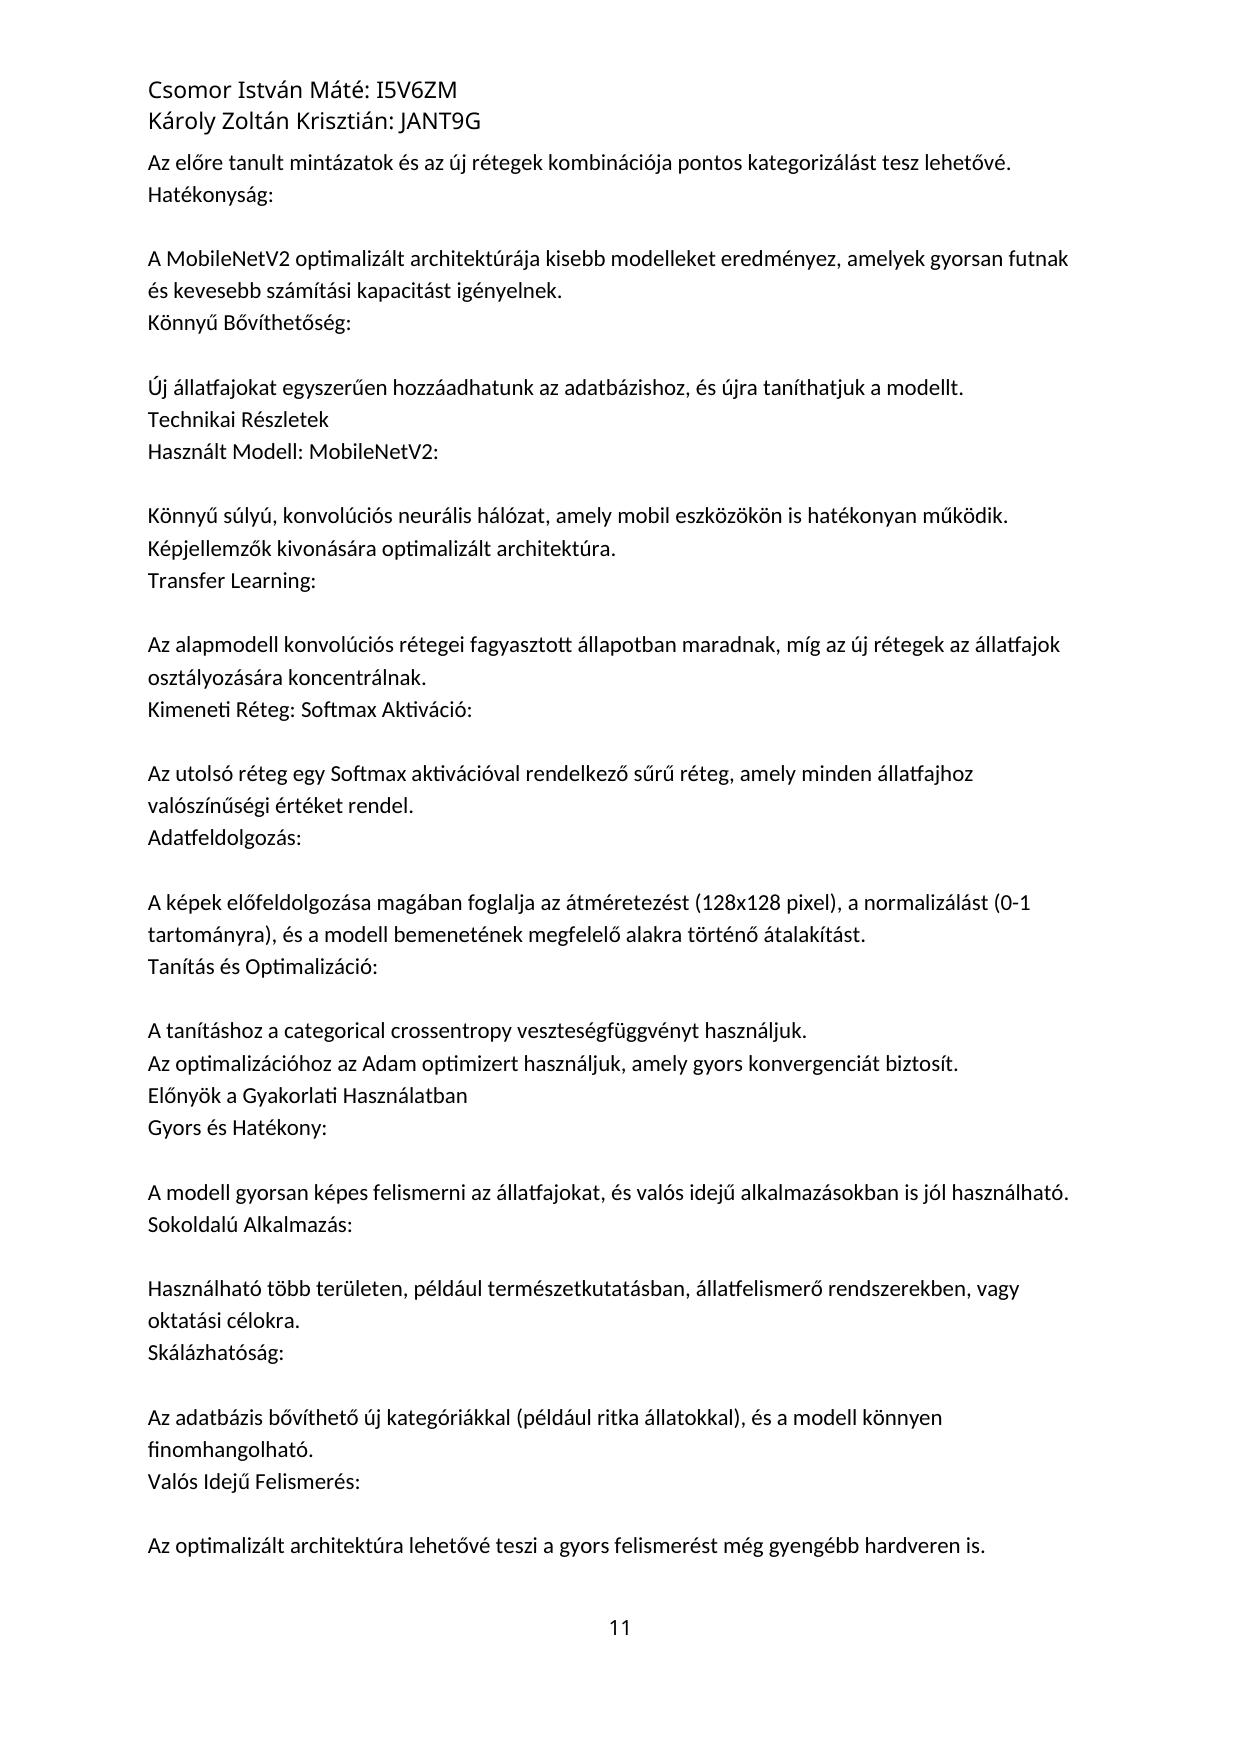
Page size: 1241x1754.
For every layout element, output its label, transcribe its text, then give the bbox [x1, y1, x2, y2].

text Sokoldalú Alkalmazás: [148, 1210, 1093, 1238]
text Hatékonyság: [148, 180, 1093, 208]
text Használható több területen, például természetkutatásban, állatfelismerő rendszerekben, vagy oktatási célokra. [148, 1274, 1093, 1334]
text Technikai Részletek [148, 405, 1093, 433]
text Az alapmodell konvolúciós rétegei fagyasztott állapotban maradnak, míg az új rétegek az állatfajok osztályozására koncentrálnak. [148, 630, 1093, 691]
text Az utolsó réteg egy Softmax aktivációval rendelkező sűrű réteg, amely minden állatfajhoz valószínűségi értéket rendel. [148, 759, 1093, 819]
text Új állatfajokat egyszerűen hozzáadhatunk az adatbázishoz, és újra taníthatjuk a modellt. [148, 373, 1093, 401]
text Könnyű súlyú, konvolúciós neurális hálózat, amely mobil eszközökön is hatékonyan működik. [148, 502, 1093, 530]
text Tanítás és Optimalizáció: [148, 952, 1093, 980]
text Az optimalizált architektúra lehetővé teszi a gyors felismerést még gyengébb hardveren is. [148, 1532, 1093, 1560]
text A tanításhoz a categorical crossentropy veszteségfüggvényt használjuk. [148, 1017, 1093, 1045]
text Az optimalizációhoz az Adam optimizert használjuk, amely gyors konvergenciát biztosít. [148, 1049, 1093, 1077]
text Transfer Learning: [148, 566, 1093, 594]
text Az adatbázis bővíthető új kategóriákkal (például ritka állatokkal), és a modell könnyen finomhangolható. [148, 1403, 1093, 1463]
text A MobileNetV2 optimalizált architektúrája kisebb modelleket eredményez, amelyek gyorsan futnak és kevesebb számítási kapacitást igényelnek. [148, 244, 1093, 304]
text Gyors és Hatékony: [148, 1113, 1093, 1141]
text Valós Idejű Felismerés: [148, 1467, 1093, 1495]
text Adatfeldolgozás: [148, 823, 1093, 852]
text Az előre tanult mintázatok és az új rétegek kombinációja pontos kategorizálást tesz lehetővé. [148, 148, 1093, 176]
text A képek előfeldolgozása magában foglalja az átméretezést (128x128 pixel), a normalizálást (0-1 tartományra), és a modell bemenetének megfelelő alakra történő átalakítást. [148, 888, 1093, 948]
text Könnyű Bővíthetőség: [148, 308, 1093, 337]
text A modell gyorsan képes felismerni az állatfajokat, és valós idejű alkalmazásokban is jól használható. [148, 1178, 1093, 1206]
text Előnyök a Gyakorlati Használatban [148, 1081, 1093, 1109]
text Képjellemzők kivonására optimalizált architektúra. [148, 534, 1093, 562]
text Skálázhatóság: [148, 1338, 1093, 1367]
text Használt Modell: MobileNetV2: [148, 437, 1093, 465]
text Kimeneti Réteg: Softmax Aktiváció: [148, 695, 1093, 723]
